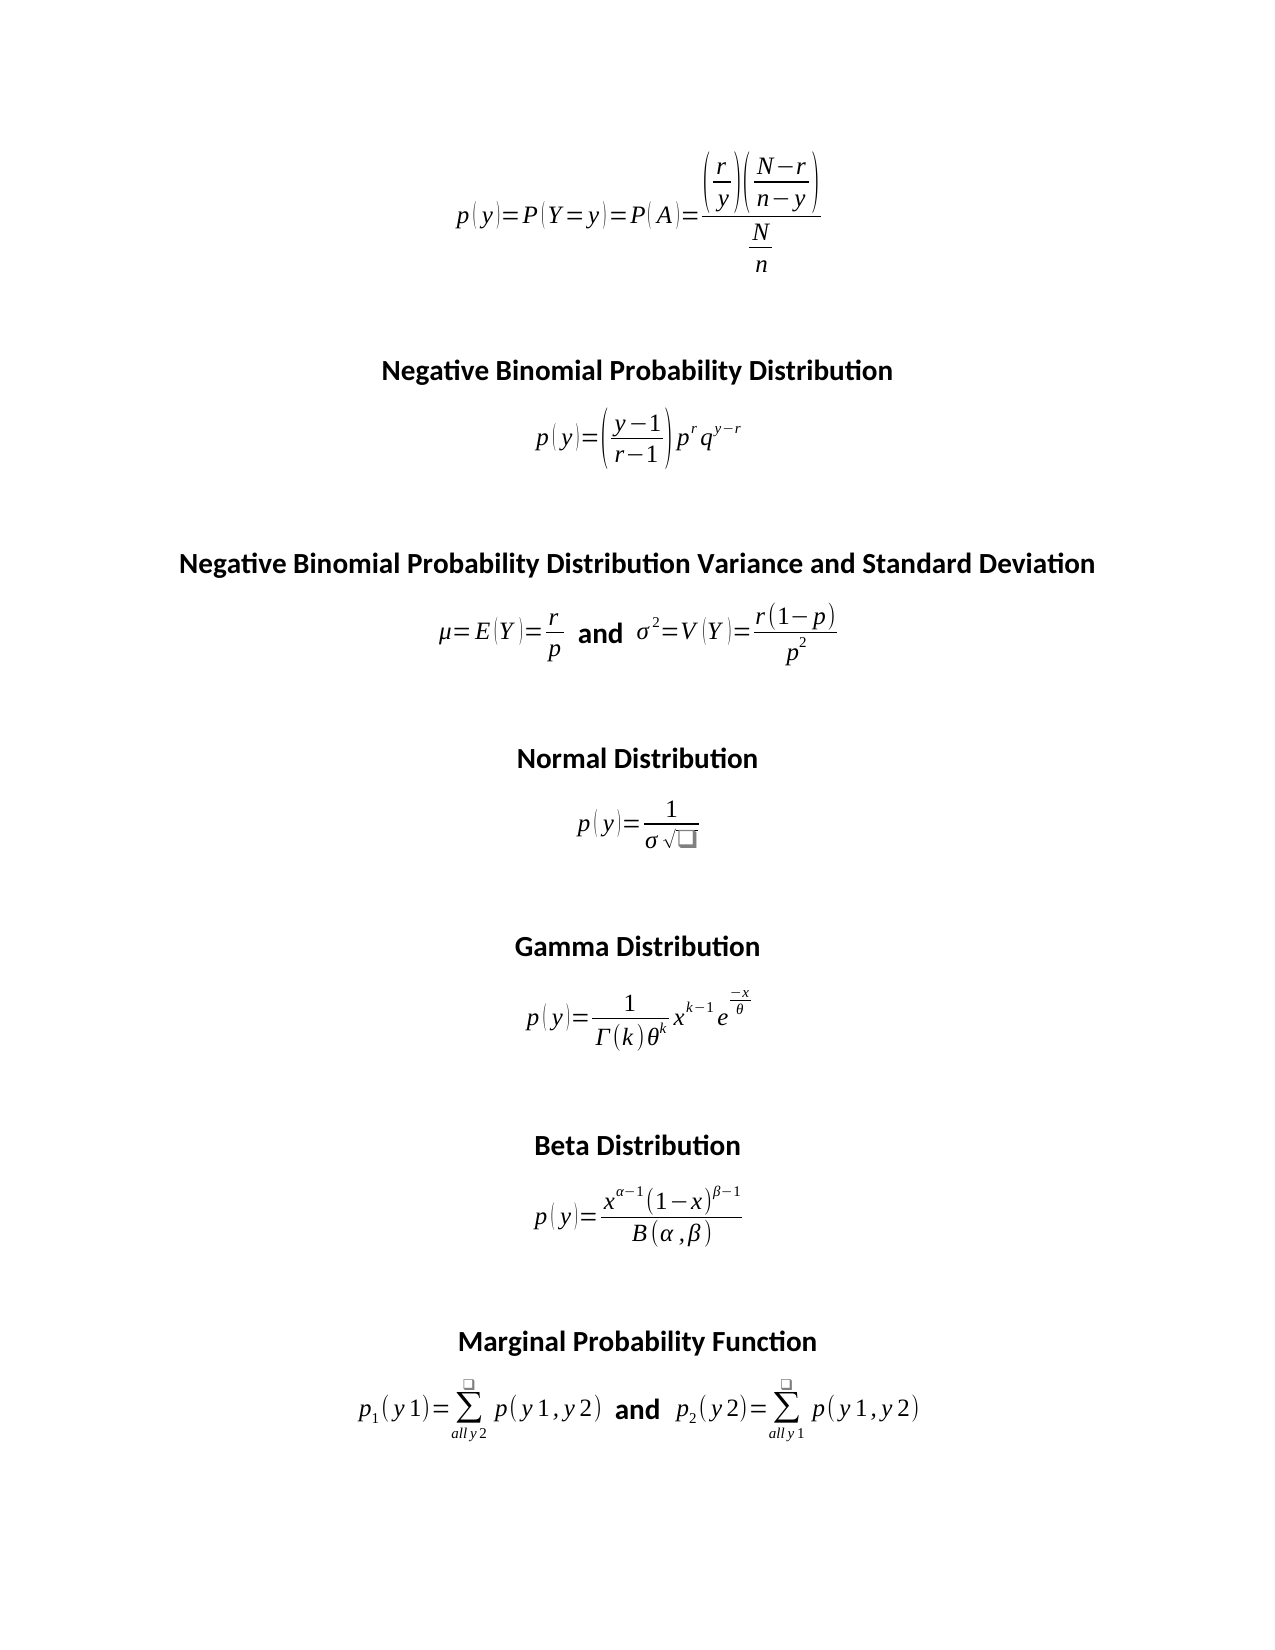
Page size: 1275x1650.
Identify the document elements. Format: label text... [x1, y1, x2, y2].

text Gamma Distribution [150, 928, 1125, 964]
text Beta Distribution [150, 1127, 1125, 1163]
text Marginal Probability Function [150, 1323, 1125, 1359]
text and [150, 1378, 1125, 1444]
text Negative Binomial Probability Distribution Variance and Standard Deviation [150, 546, 1125, 581]
text and [150, 601, 1125, 666]
text Normal Distribution [150, 740, 1125, 776]
text Negative Binomial Probability Distribution [150, 352, 1125, 387]
